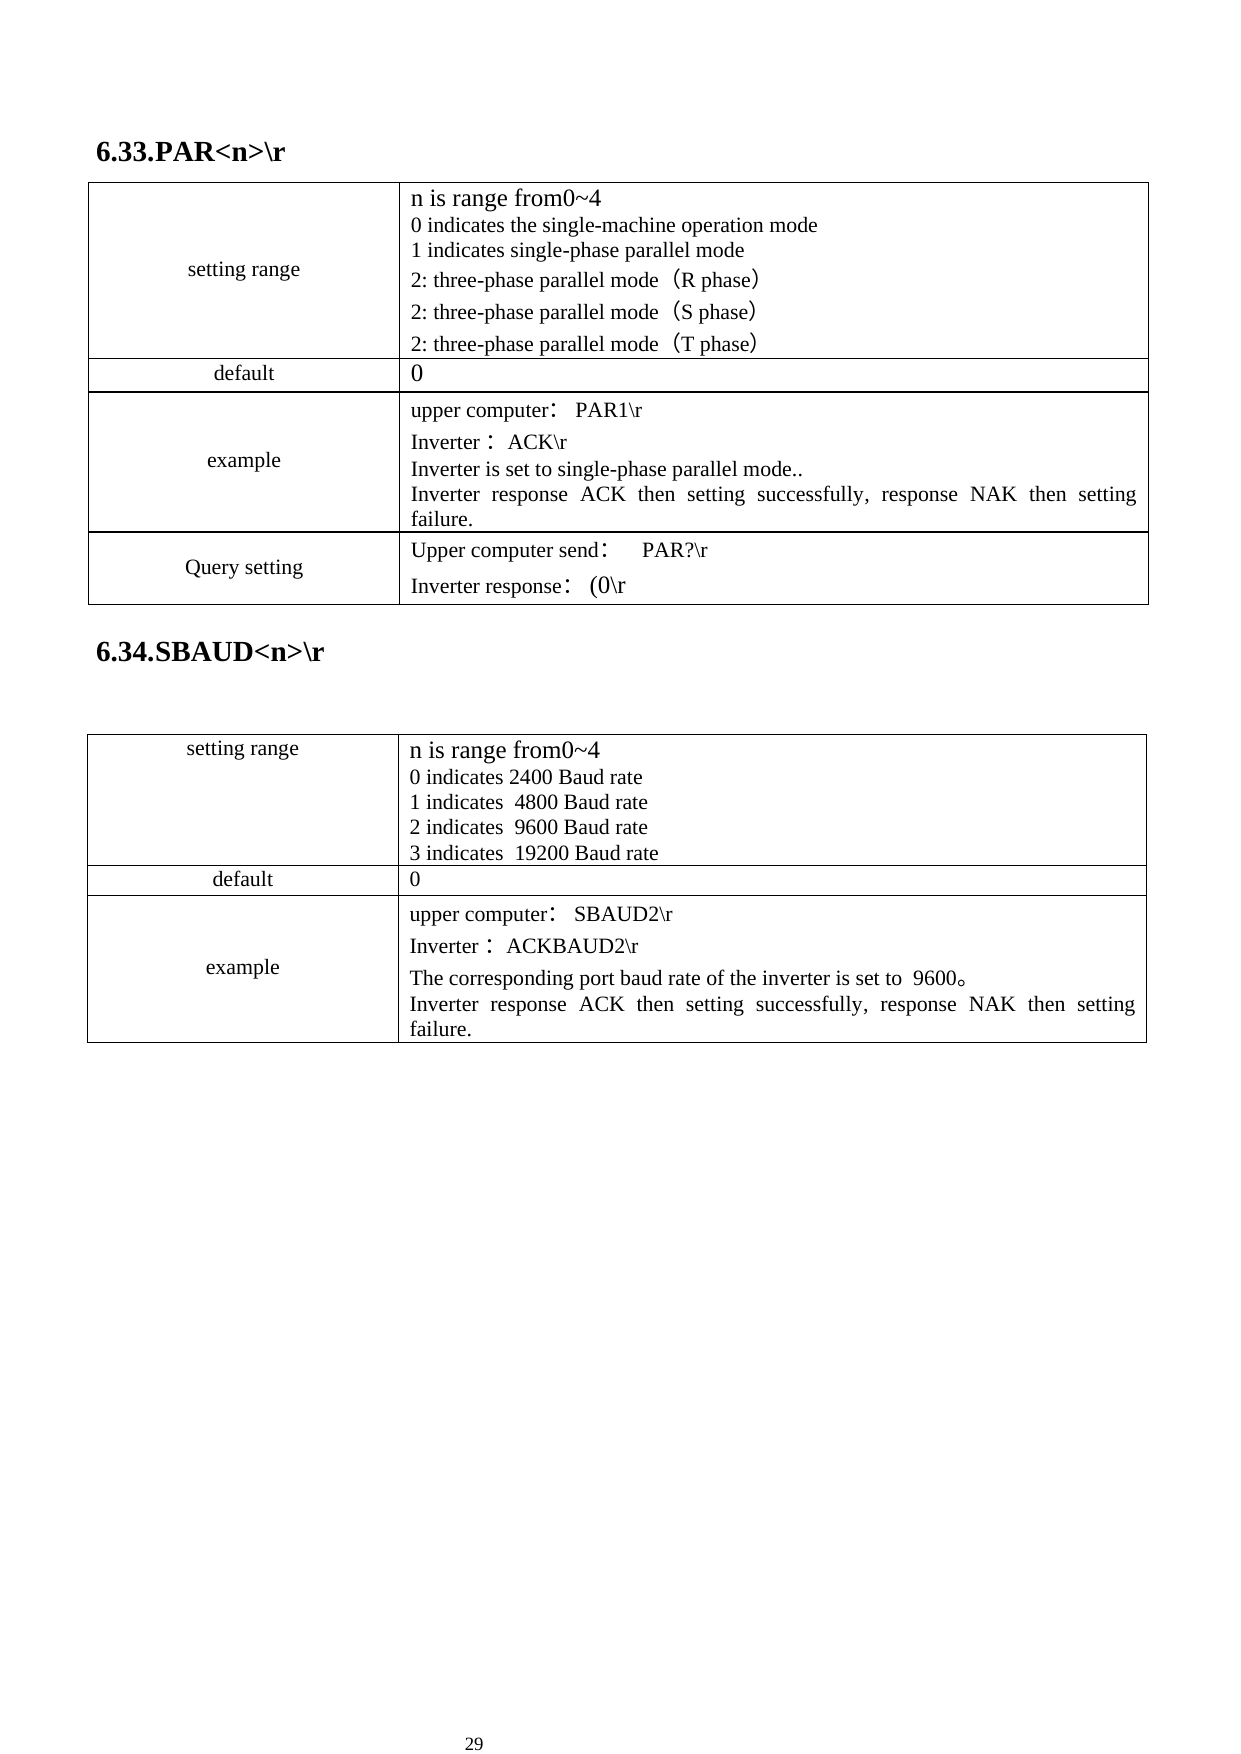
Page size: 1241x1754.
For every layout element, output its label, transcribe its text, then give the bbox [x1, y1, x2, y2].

table_cell upper computer： SBAUD2\r Inverter ：ACKBAUD2\r The corresponding port baud rate of the inverter is set to 9600。 Inverter response ACK then setting successfully, response NAK then setting failure. [399, 896, 1146, 1042]
table_cell 0 [400, 359, 1148, 391]
table_header setting range [89, 183, 399, 357]
table_cell example [89, 393, 399, 531]
table_header setting range [88, 735, 398, 865]
table_header n is range from0~4 0 indicates 2400 Baud rate 1 indicates 4800 Baud rate 2 indicates 9600 Baud rate 3 indicates 19200 Baud rate [399, 735, 1146, 865]
table_cell Upper computer send： PAR?\r Inverter response： (0\r [400, 533, 1148, 604]
table_cell upper computer： PAR1\r Inverter ：ACK\r Inverter is set to single-phase parallel mode.. Inverter response ACK then setting successfully, response NAK then setting failure. [400, 393, 1148, 531]
subtitle SBAUD<n>\r [96, 634, 1133, 668]
table_header n is range from0~4 0 indicates the single-machine operation mode 1 indicates single-phase parallel mode 2: three-phase parallel mode（R phase） 2: three-phase parallel mode（S phase） 2: three-phase parallel mode（T phase） [400, 183, 1148, 357]
table_cell 0 [399, 866, 1146, 895]
table_cell example [88, 896, 398, 1042]
table_cell default [89, 359, 399, 391]
table_cell default [88, 866, 398, 895]
table_cell Query setting [89, 533, 399, 604]
subtitle PAR<n>\r [96, 134, 1133, 168]
